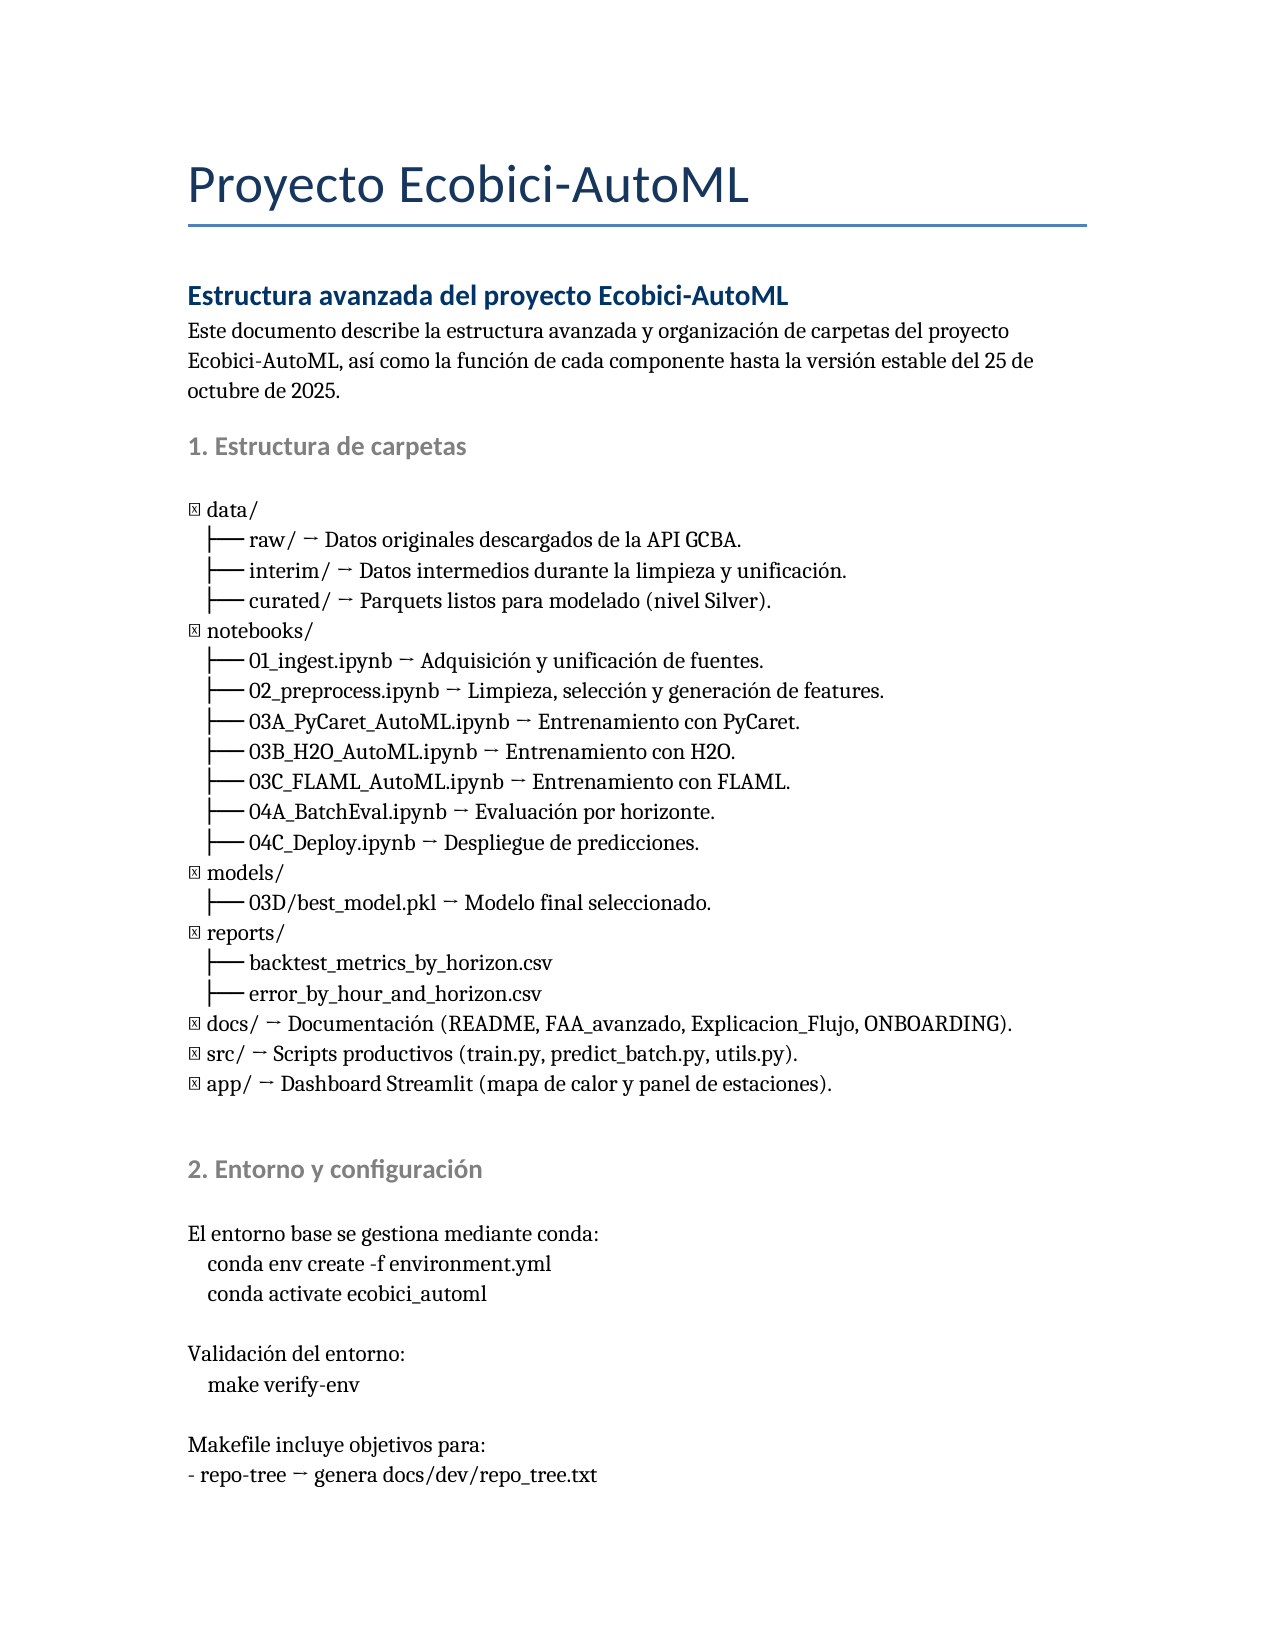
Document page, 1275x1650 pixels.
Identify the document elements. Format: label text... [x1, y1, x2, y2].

subtitle 1. Estructura de carpetas [187, 429, 1087, 462]
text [187, 1190, 1087, 1488]
text 📁 data/ ├── raw/ → Datos originales descargados de la API GCBA. ├── interim/ → Datos intermedios durante la limpieza y unificación. ├── curated/ → Parquets listos para modelado (nivel Silver). 📁 notebooks/ ├── 01_ingest.ipynb → Adquisición y unificación de fuentes. ├── 02_preprocess.ipynb → Limpieza, selección y generación de features. ├── 03A_PyCaret_AutoML.ipynb → Entrenamiento con PyCaret. ├── 03B_H2O_AutoML.ipynb → Entrenamiento con H2O. ├── 03C_FLAML_AutoML.ipynb → Entrenamiento con FLAML. ├── 04A_BatchEval.ipynb → Evaluación por horizonte. ├── 04C_Deploy.ipynb → Despliegue de predicciones. 📁 models/ ├── 03D/best_model.pkl → Modelo final seleccionado. 📁 reports/ ├── backtest_metrics_by_horizon.csv ├── error_by_hour_and_horizon.csv 📁 docs/ → Documentación (README, FAA_avanzado, Explicacion_Flujo, ONBOARDING). 📁 src/ → Scripts productivos (train.py, predict_batch.py, utils.py). 📁 app/ → Dashboard Streamlit (mapa de calor y panel de estaciones). [187, 467, 1087, 1128]
text Este documento describe la estructura avanzada y organización de carpetas del proyecto Ecobici-AutoML, así como la función de cada componente hasta la versión estable del 25 de octubre de 2025. [187, 317, 1087, 404]
subtitle Estructura avanzada del proyecto Ecobici-AutoML [187, 277, 1087, 312]
title Proyecto Ecobici-AutoML [187, 150, 1087, 227]
subtitle 2. Entorno y configuración [187, 1152, 1087, 1185]
